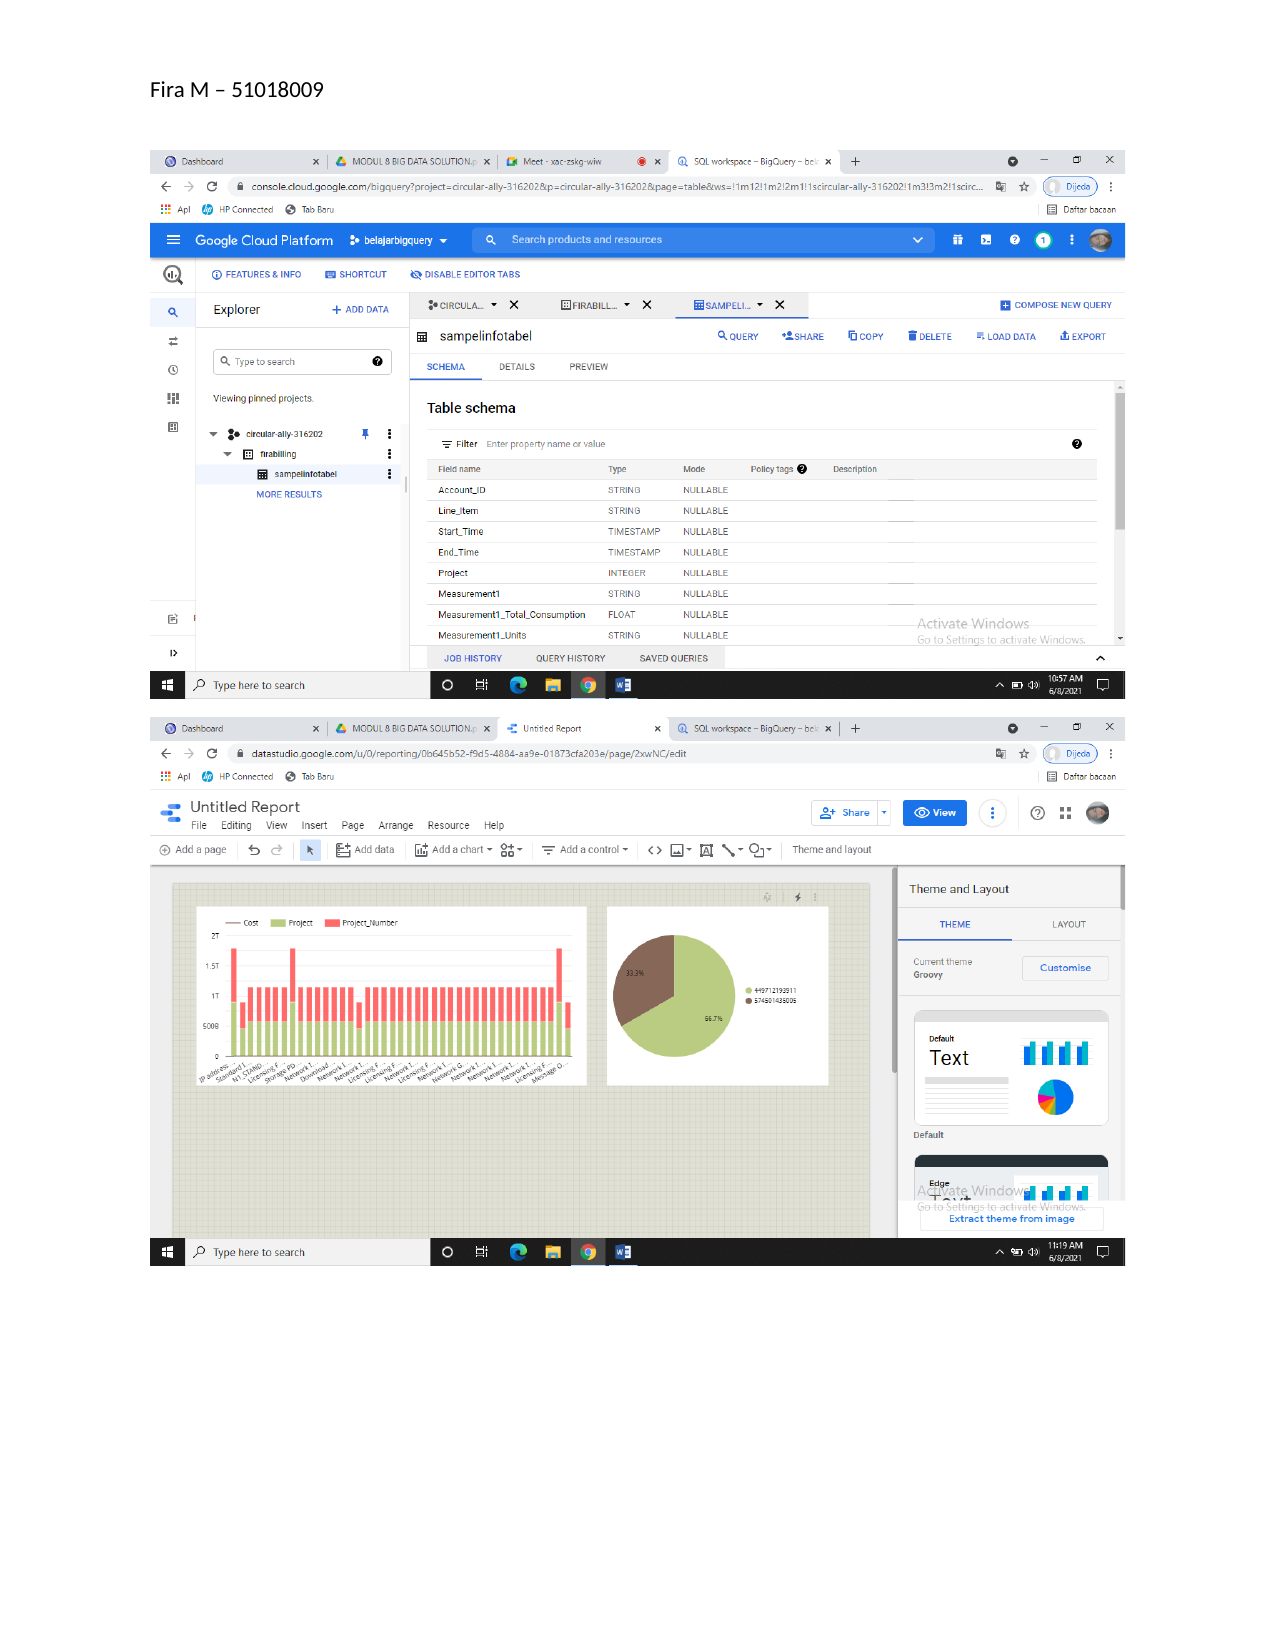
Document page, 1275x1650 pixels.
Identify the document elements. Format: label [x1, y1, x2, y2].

picture [150, 150, 1125, 699]
picture [150, 717, 1125, 1266]
